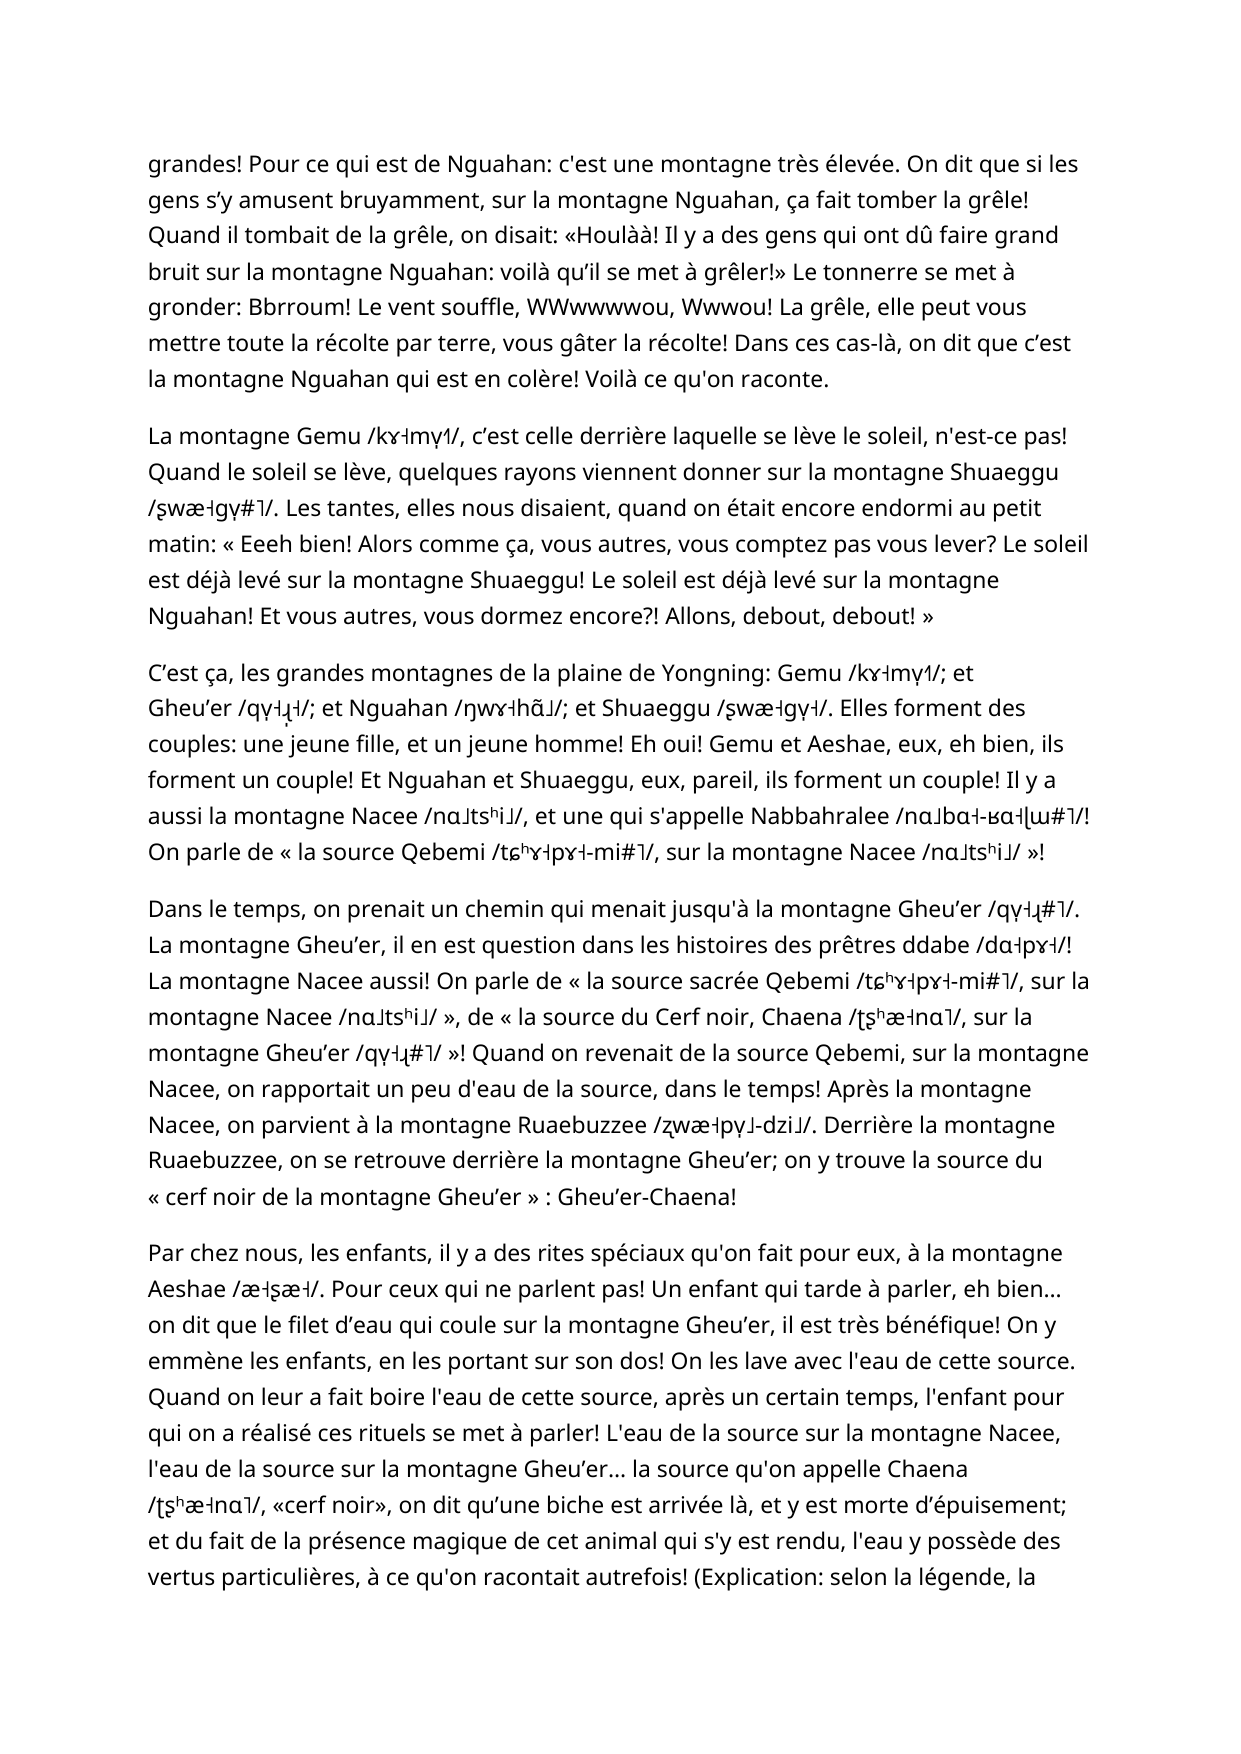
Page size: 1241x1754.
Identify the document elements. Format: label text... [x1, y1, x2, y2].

text La montagne Gemu /kɤ˧mv̩˧˥/, c’est celle derrière laquelle se lève le soleil, n'est-ce pas! Quand le soleil se lève, quelques rayons viennent donner sur la montagne Shuaeggu /ʂwæ˧gv̩#˥/. Les tantes, elles nous disaient, quand on était encore endormi au petit matin: « Eeeh bien! Alors comme ça, vous autres, vous comptez pas vous lever? Le soleil est déjà levé sur la montagne Shuaeggu! Le soleil est déjà levé sur la montagne Nguahan! Et vous autres, vous dormez encore?! Allons, debout, debout! » [148, 420, 1093, 631]
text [148, 148, 1093, 394]
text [148, 1237, 1093, 1592]
text C’est ça, les grandes montagnes de la plaine de Yongning: Gemu /kɤ˧mv̩˧˥/; et Gheu’er /qv̩˧ɻ̩˧/; et Nguahan /ŋwɤ˧hɑ̃˩/; et Shuaeggu /ʂwæ˧gv̩˧/. Elles forment des couples: une jeune fille, et un jeune homme! Eh oui! Gemu et Aeshae, eux, eh bien, ils forment un couple! Et Nguahan et Shuaeggu, eux, pareil, ils forment un couple! Il y a aussi la montagne Nacee /nɑ˩tsʰi˩/, et une qui s'appelle Nabbahralee /nɑ˩bɑ˧-ʁɑ˧ɭɯ#˥/! On parle de « la source Qebemi /tɕʰɤ˧pɤ˧-mi#˥/, sur la montagne Nacee /nɑ˩tsʰi˩/ »! [148, 656, 1093, 867]
text Dans le temps, on prenait un chemin qui menait jusqu'à la montagne Gheu’er /qv̩˧ɻ#˥/. La montagne Gheu’er, il en est question dans les histoires des prêtres ddabe /dɑ˧pɤ˧/! La montagne Nacee aussi! On parle de « la source sacrée Qebemi /tɕʰɤ˧pɤ˧-mi#˥/, sur la montagne Nacee /nɑ˩tsʰi˩/ », de « la source du Cerf noir, Chaena /ʈʂʰæ˧nɑ˥/, sur la montagne Gheu’er /qv̩˧ɻ#˥/ »! Quand on revenait de la source Qebemi, sur la montagne Nacee, on rapportait un peu d'eau de la source, dans le temps! Après la montagne Nacee, on parvient à la montagne Ruaebuzzee /ʐwæ˧pv̩˩-dzi˩/. Derrière la montagne Ruaebuzzee, on se retrouve derrière la montagne Gheu’er; on y trouve la source du « cerf noir de la montagne Gheu’er » : Gheu’er-Chaena! [148, 893, 1093, 1212]
